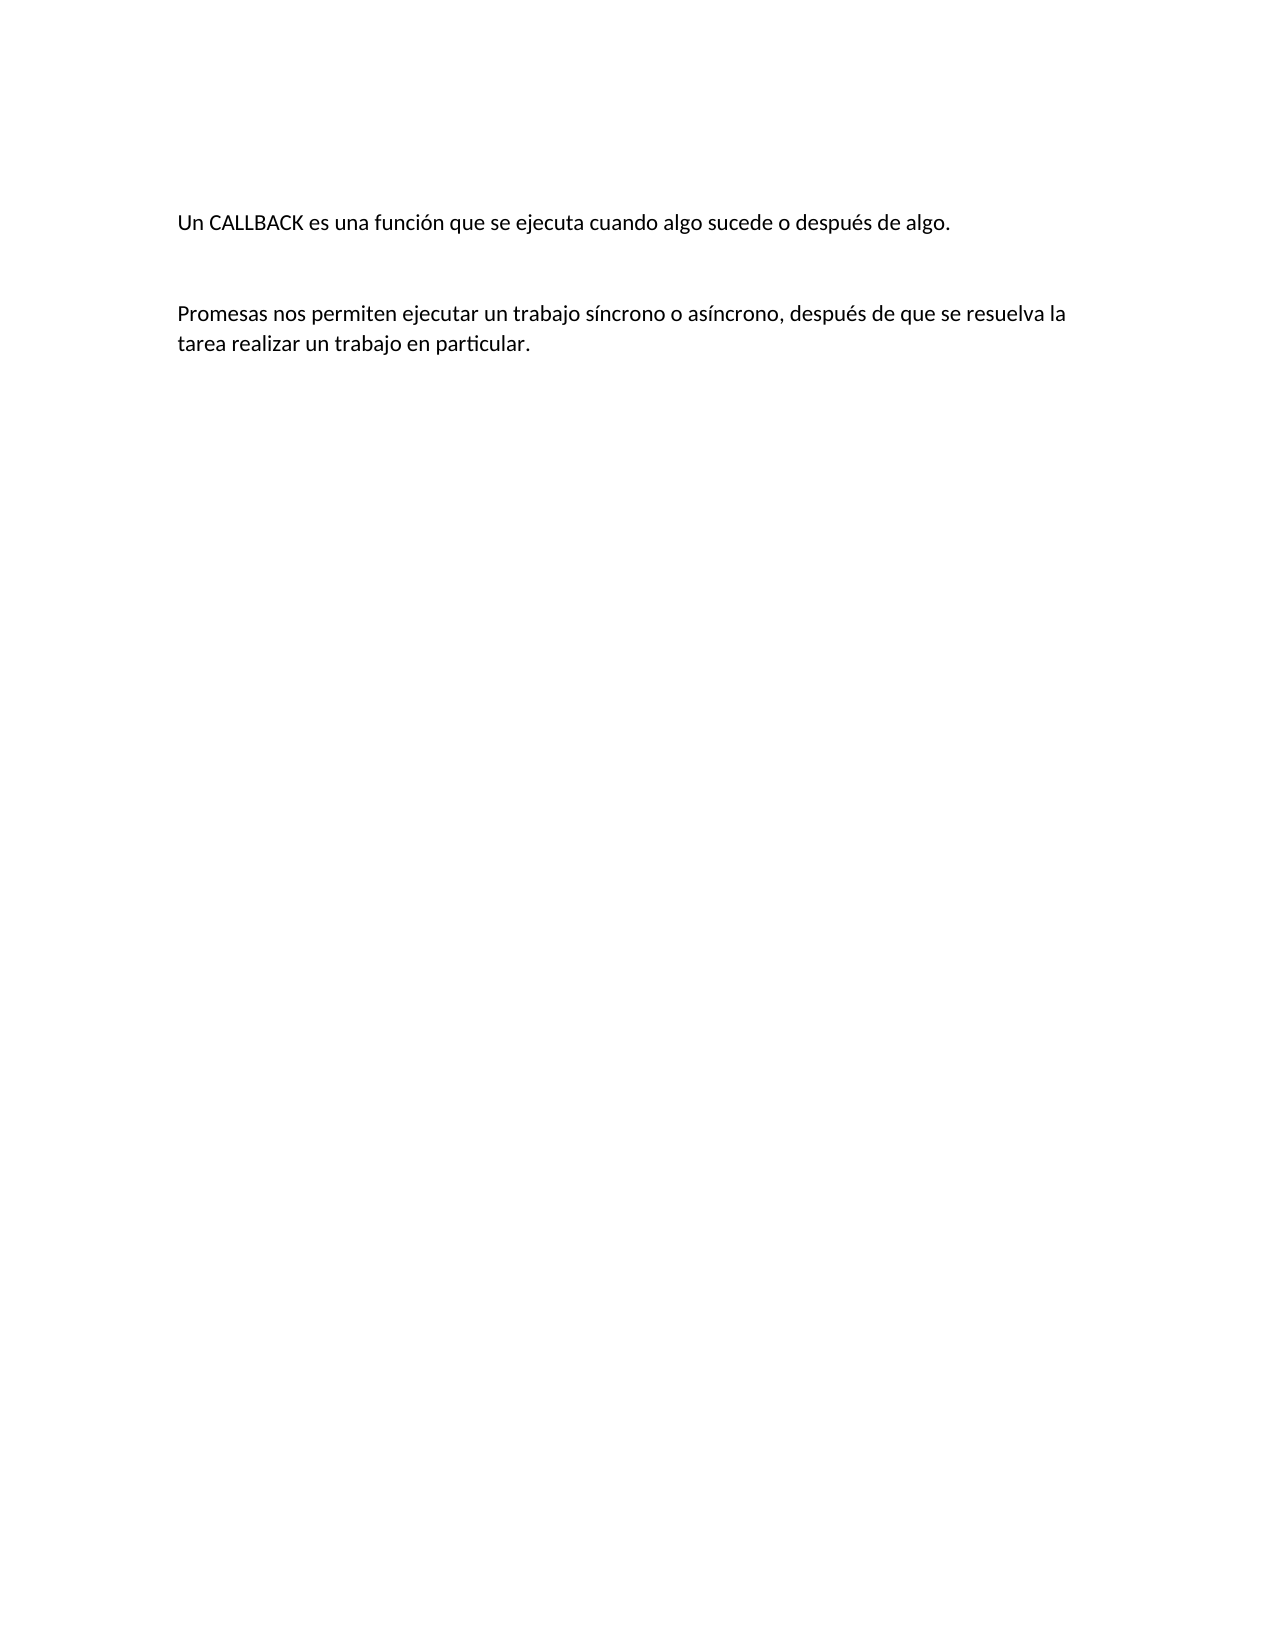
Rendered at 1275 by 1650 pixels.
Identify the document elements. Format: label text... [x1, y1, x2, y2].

list Promesas nos permiten ejecutar un trabajo síncrono o asíncrono, después de que se resuelva la tarea realizar un trabajo en particular. [177, 299, 1098, 357]
list Un CALLBACK es una función que se ejecuta cuando algo sucede o después de algo. [177, 208, 1098, 236]
